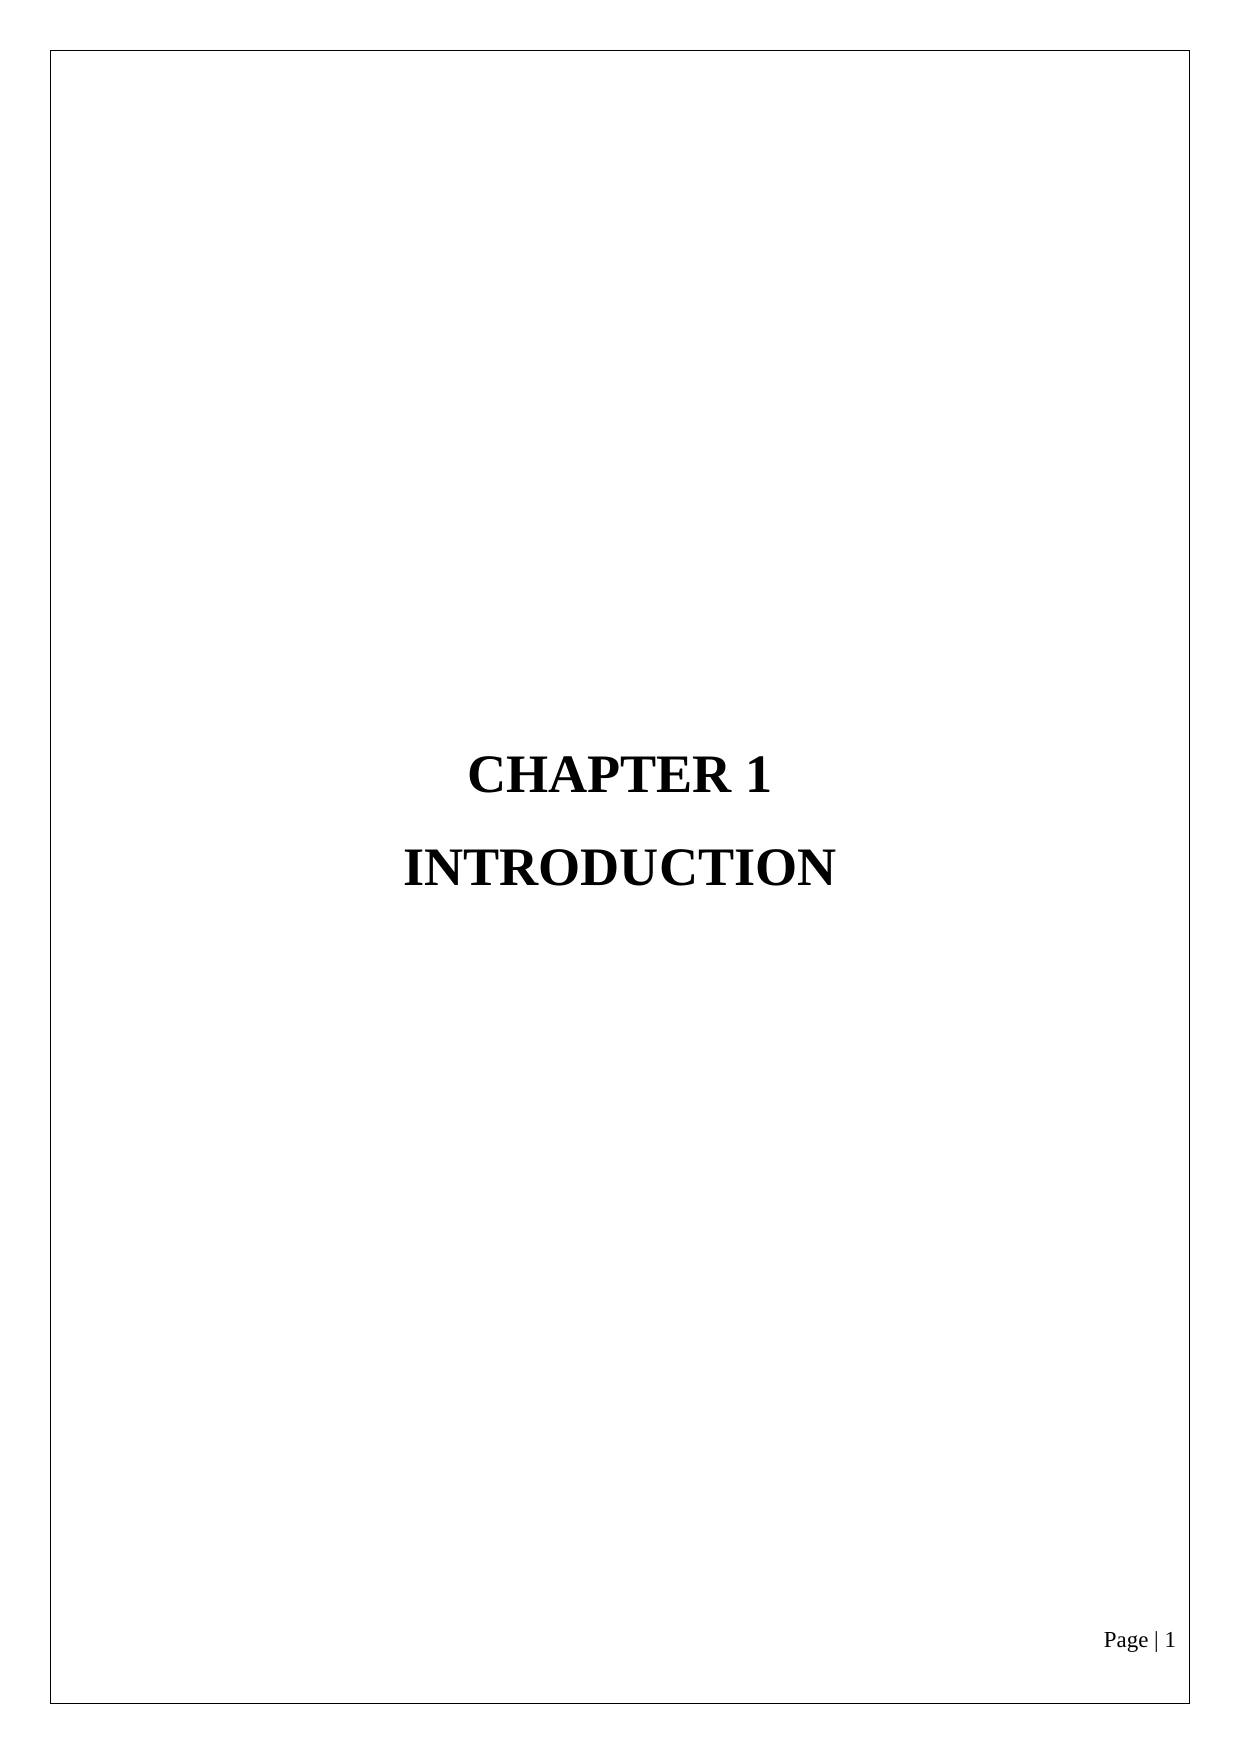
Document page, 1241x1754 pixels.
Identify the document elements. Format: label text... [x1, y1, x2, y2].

subtitle CHAPTER 1 INTRODUCTION [403, 741, 838, 897]
